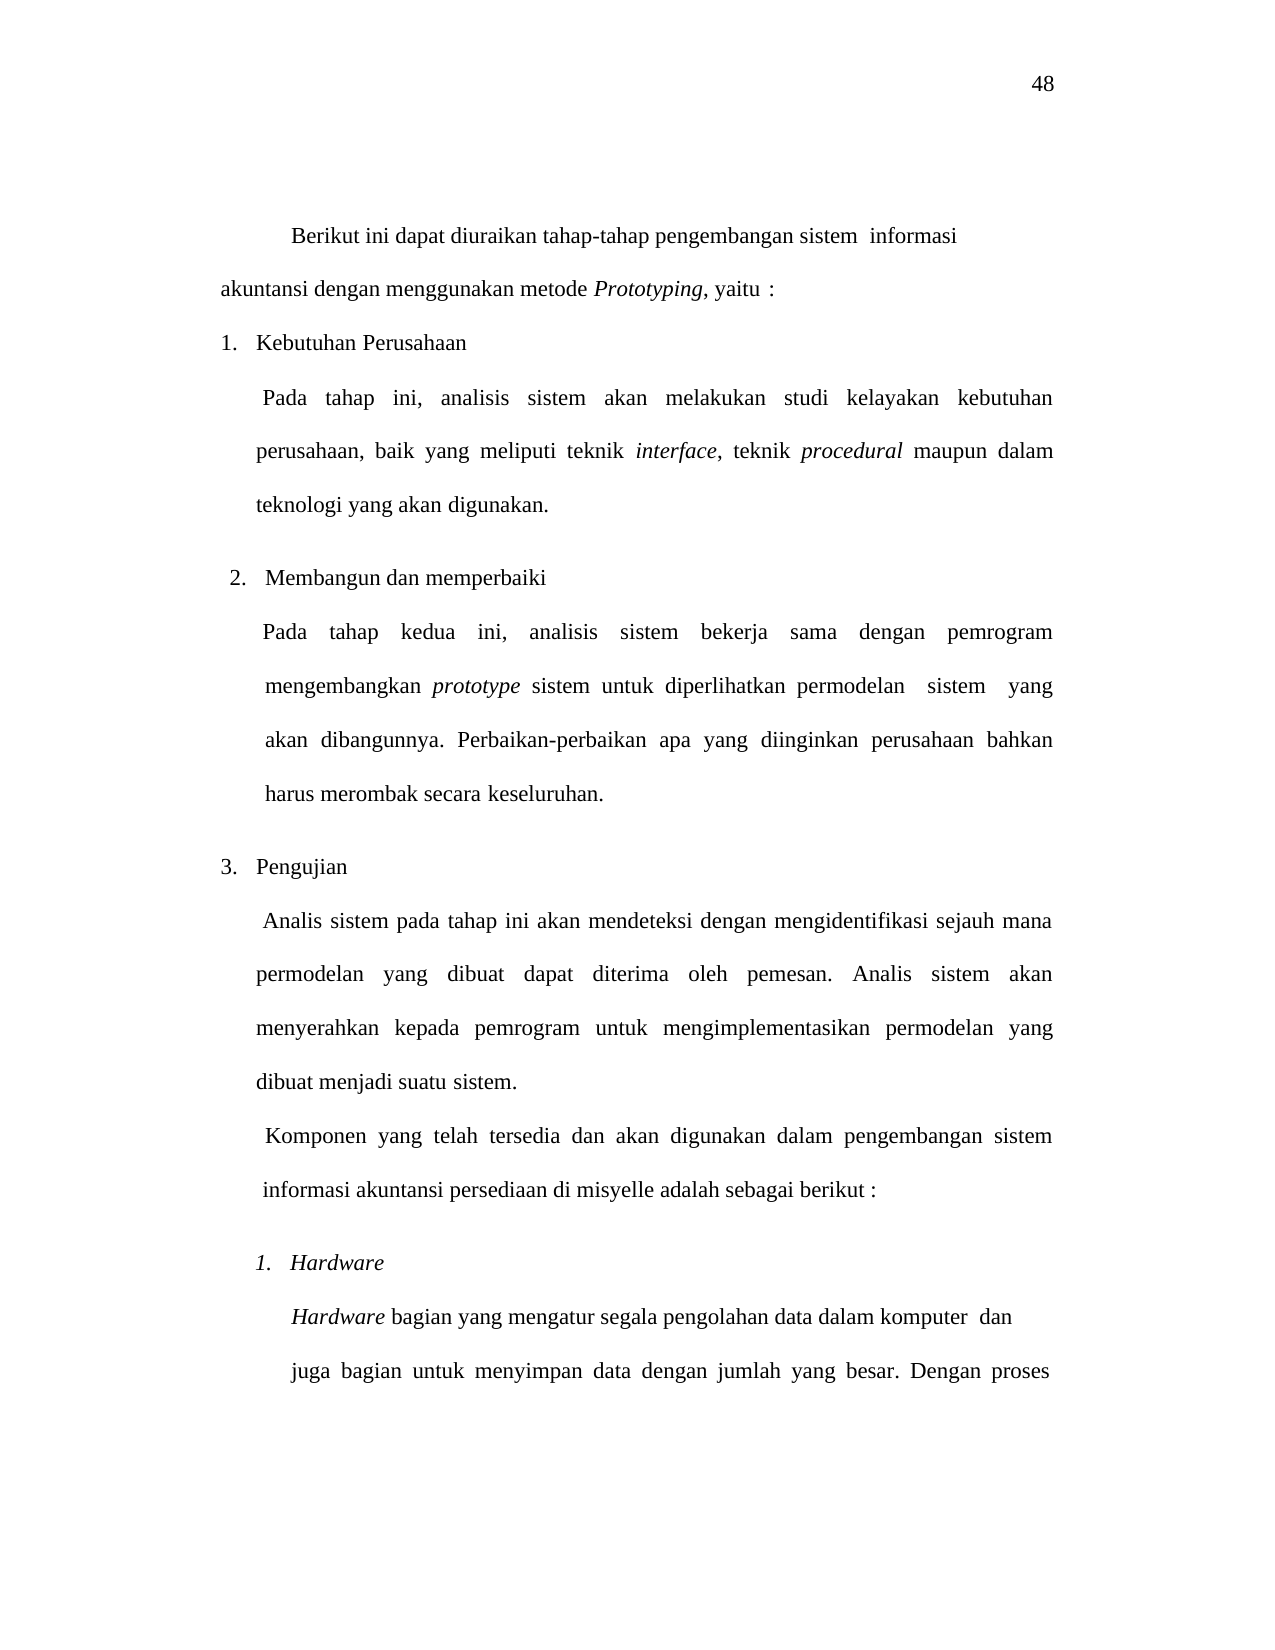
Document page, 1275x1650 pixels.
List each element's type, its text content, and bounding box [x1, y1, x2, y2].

text Komponen yang telah tersedia dan akan digunakan dalam pengembangan sistem informasi akuntansi persediaan di misyelle adalah sebagai berikut : [262, 1122, 1054, 1202]
list Hardware [255, 1249, 1096, 1276]
text Analis sistem pada tahap ini akan mendeteksi dengan mengidentifikasi sejauh mana permodelan yang dibuat dapat diterima oleh pemesan. Analis sistem akan menyerahkan kepada pemrogram untuk mengimplementasikan permodelan yang dibuat menjadi suatu sistem. [256, 907, 1054, 1094]
text Pada tahap kedua ini, analisis sistem bekerja sama dengan pemrogram mengembangkan prototype sistem untuk diperlihatkan permodelan sistem yang akan dibangunnya. Perbaikan-perbaikan apa yang diinginkan perusahaan bahkan harus merombak secara keseluruhan. [262, 618, 1054, 806]
list Membangun dan memperbaiki [229, 564, 1096, 591]
text Hardware bagian yang mengatur segala pengolahan data dalam komputer dan juga bagian untuk menyimpan data dengan jumlah yang besar. Dengan proses [291, 1303, 1054, 1383]
list Kebutuhan Perusahaan [220, 329, 1096, 356]
list Pengujian [220, 853, 1096, 879]
text Pada tahap ini, analisis sistem akan melakukan studi kelayakan kebutuhan perusahaan, baik yang meliputi teknik interface, teknik procedural maupun dalam teknologi yang akan digunakan. [256, 383, 1054, 517]
text Berikut ini dapat diuraikan tahap-tahap pengembangan sistem informasi akuntansi dengan menggunakan metode Prototyping, yaitu : [220, 222, 1046, 302]
